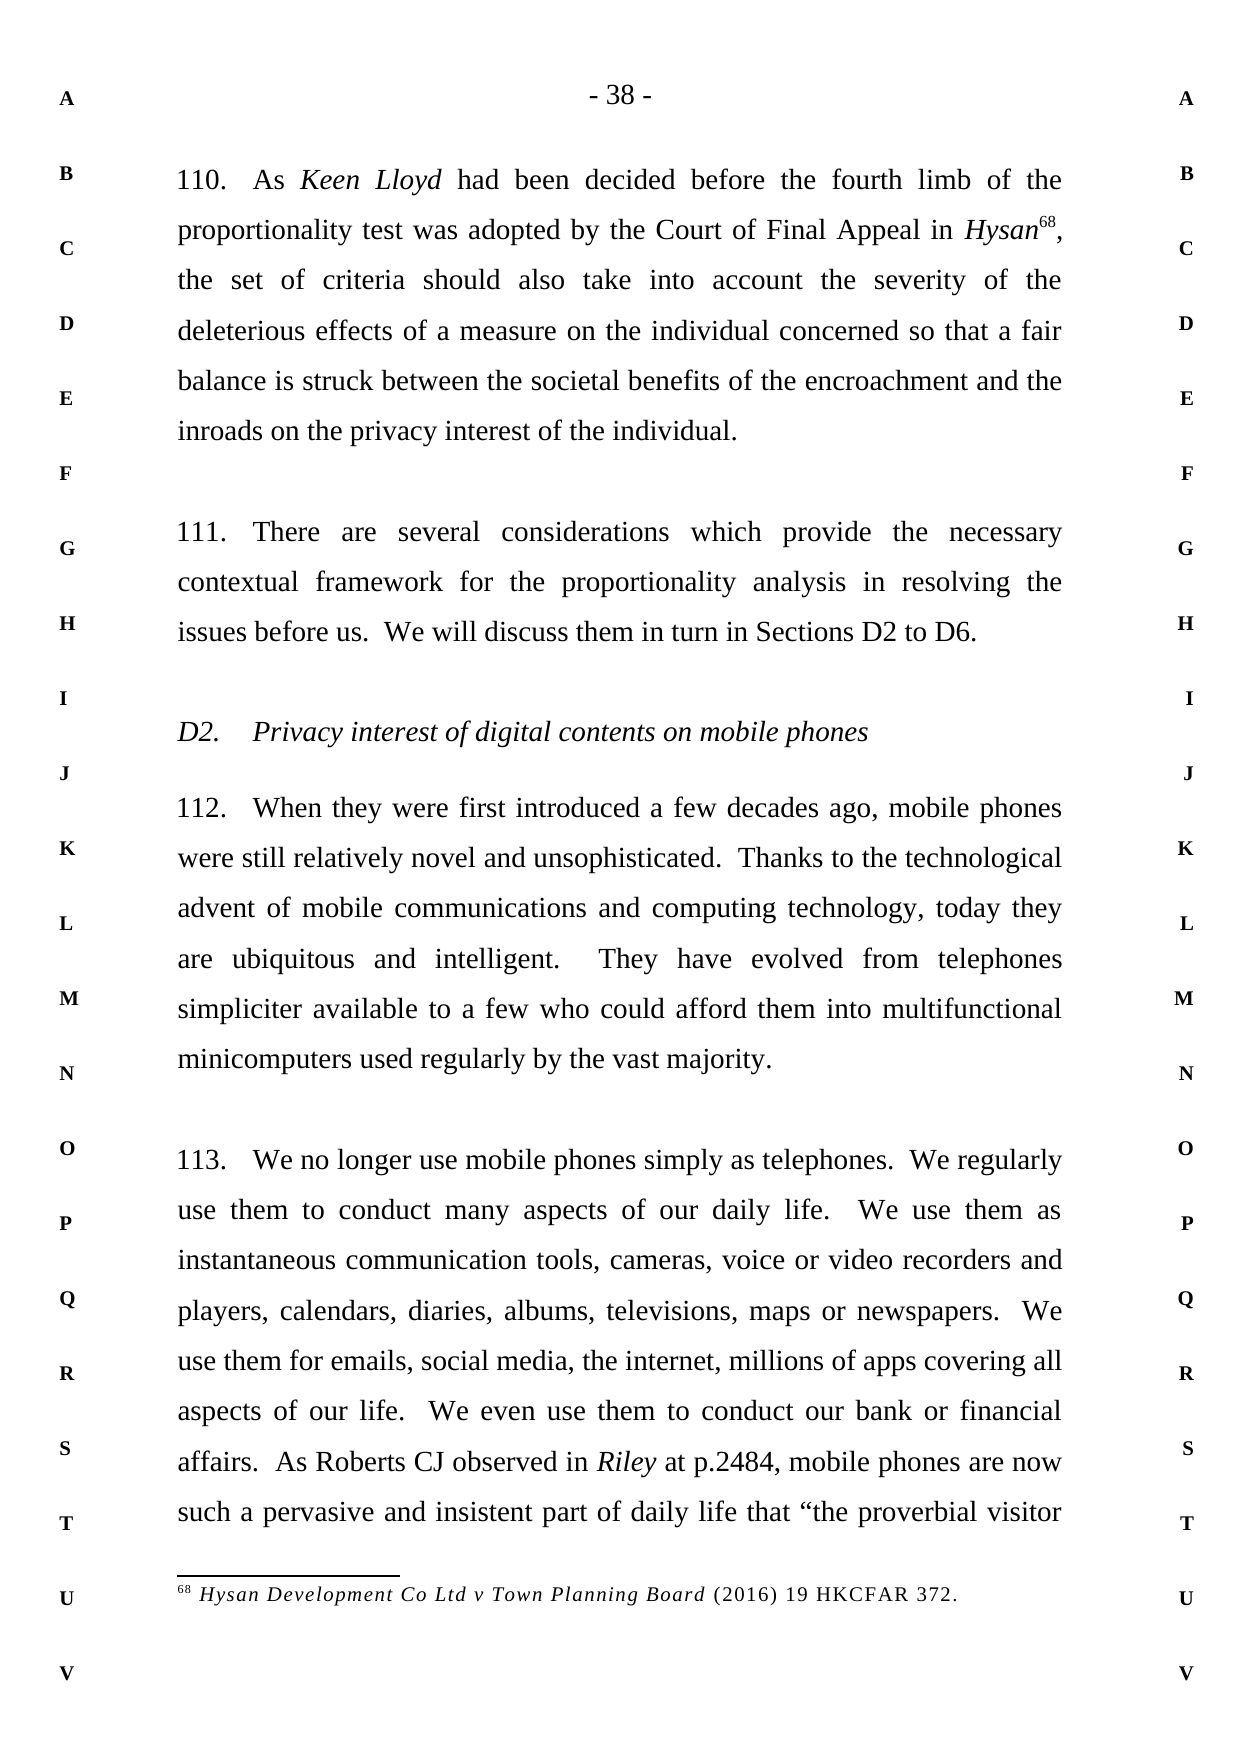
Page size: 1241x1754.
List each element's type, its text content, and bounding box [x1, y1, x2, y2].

list There are several considerations which provide the necessary contextual framework for the proportionality analysis in resolving the issues before us. We will discuss them in turn in Sections D2 to D6. [176, 514, 1063, 648]
subtitle D2. Privacy interest of digital contents on mobile phones [177, 714, 1063, 748]
list When they were first introduced a few decades ago, mobile phones were still relatively novel and unsophisticated. Thanks to the technological advent of mobile communications and computing technology, today they are ubiquitous and intelligent. They have evolved from telephones simpliciter available to a few who could afford them into multifunctional minicomputers used regularly by the vast majority. [176, 790, 1063, 1075]
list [176, 1142, 1063, 1527]
list As Keen Lloyd had been decided before the fourth limb of the proportionality test was adopted by the Court of Final Appeal in Hysan, the set of criteria should also take into account the severity of the deleterious effects of a measure on the individual concerned so that a fair balance is struck between the societal benefits of the encroachment and the inroads on the privacy interest of the individual. [176, 162, 1063, 447]
